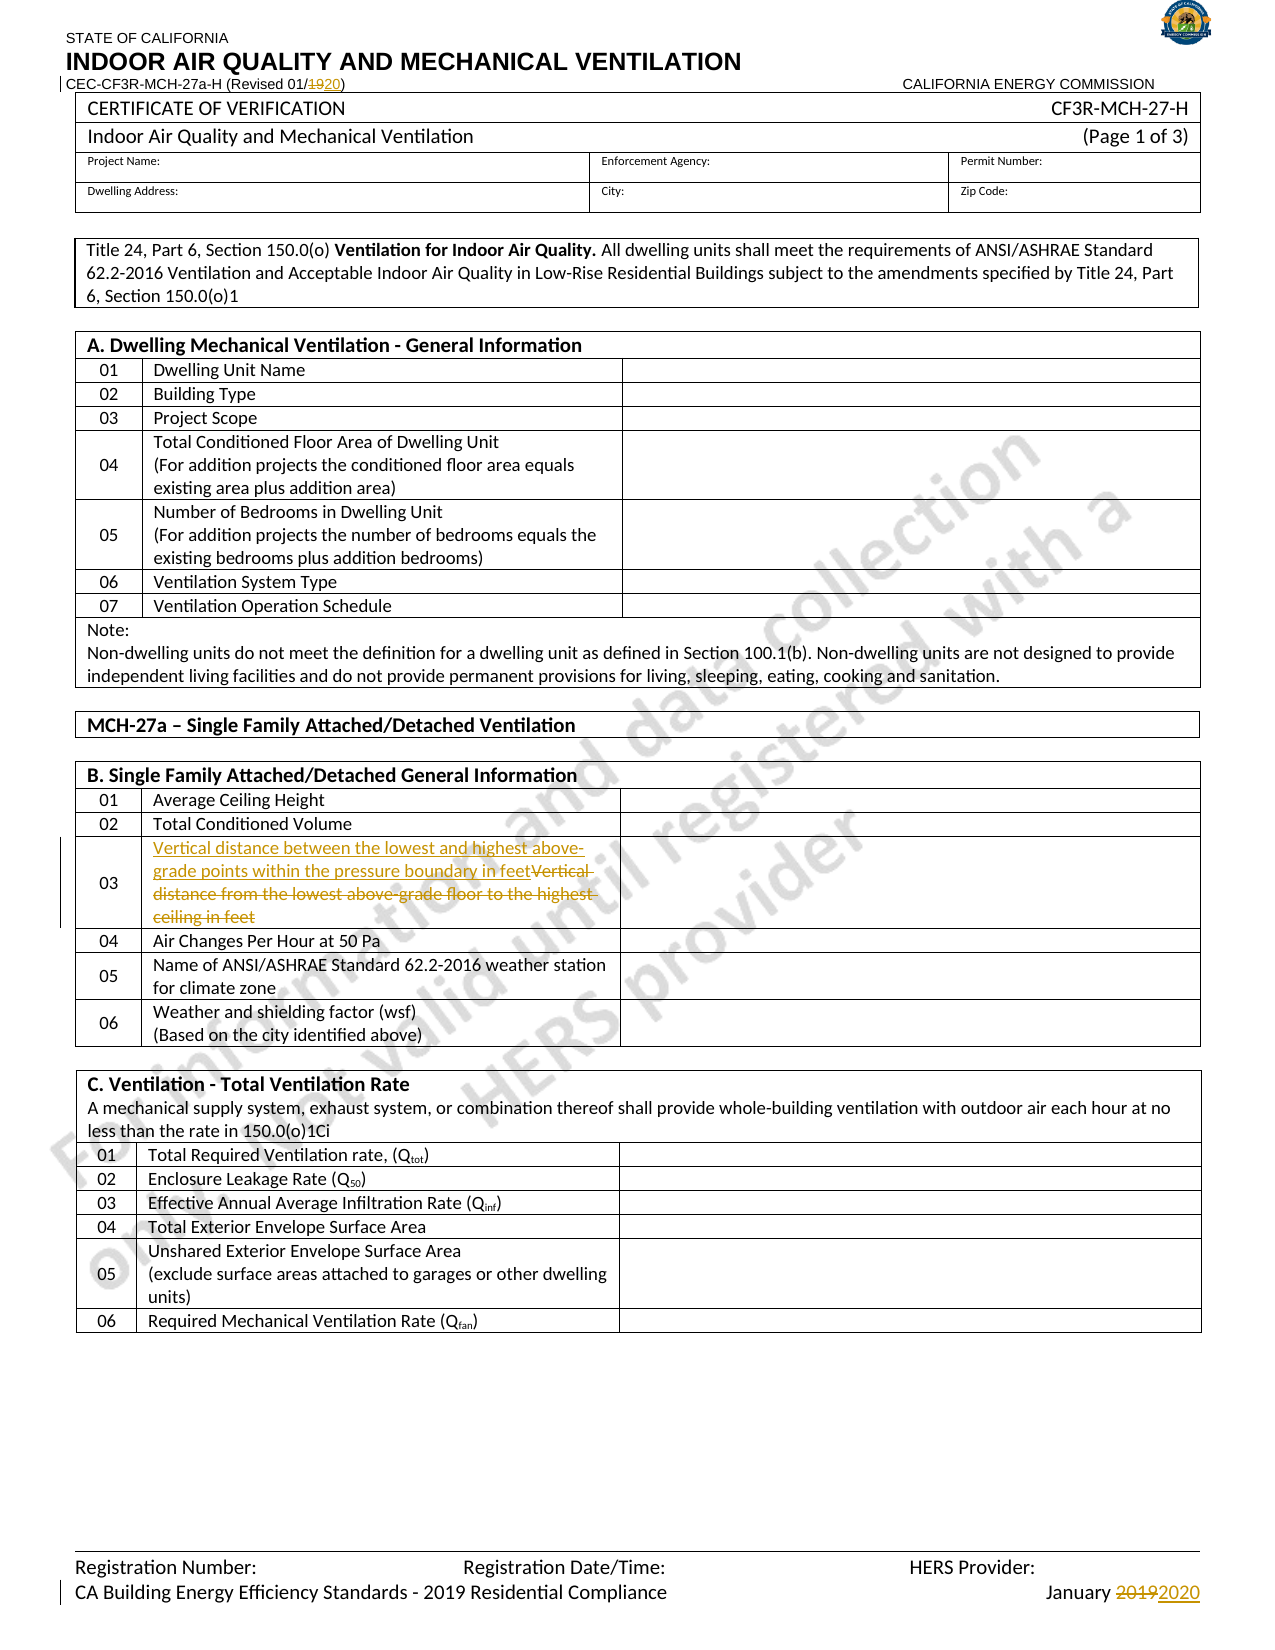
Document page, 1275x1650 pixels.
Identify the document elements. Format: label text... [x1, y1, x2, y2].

table_cell 03 [76, 407, 142, 429]
table_cell Ventilation System Type [143, 570, 622, 593]
table_cell [623, 407, 1200, 429]
table_cell 07 [76, 594, 142, 617]
table_header Title 24, Part 6, Section 150.0(o) Ventilation for Indoor Air Quality. All dwelling units shall meet the requirements of ANSI/ASHRAE Standard 62.2-2016 Ventilation and Acceptable Indoor Air Quality in Low-Rise Residential Buildings subject to the amendments specified by Title 24, Part 6, Section 150.0(o)1 [76, 239, 1198, 307]
table_cell [623, 383, 1200, 406]
table_cell [621, 1000, 1200, 1046]
table_cell 04 [76, 431, 142, 499]
table_cell Project Scope [143, 407, 622, 429]
table_cell 05 [76, 500, 142, 569]
table_cell 04 [77, 1215, 136, 1238]
table_cell [623, 431, 1200, 499]
table_cell [623, 570, 1200, 593]
table_cell Required Mechanical Ventilation Rate (Qfan) [137, 1309, 619, 1332]
table_cell [621, 837, 1200, 928]
table_cell Dwelling Unit Name [143, 359, 622, 382]
table_cell 02 [76, 813, 141, 836]
table_header A. Dwelling Mechanical Ventilation - General Information [76, 332, 1200, 358]
table_cell 06 [76, 570, 142, 593]
table_cell Unshared Exterior Envelope Surface Area (exclude surface areas attached to garages or other dwelling units) [137, 1239, 619, 1308]
table_cell [623, 359, 1200, 382]
table_cell [142, 837, 620, 928]
table_cell Total Conditioned Volume [142, 813, 620, 836]
table_cell 04 [76, 929, 141, 952]
table_cell Note: Non-dwelling units do not meet the definition for a dwelling unit as defined in Section 100.1(b). Non-dwelling units are not designed to provide independent living facilities and do not provide permanent provisions for living, sleeping, eating, cooking and sanitation. [76, 618, 1200, 687]
table_cell [620, 1191, 1201, 1214]
table_cell 02 [77, 1167, 136, 1190]
table_cell 02 [76, 383, 142, 406]
table_cell Number of Bedrooms in Dwelling Unit (For addition projects the number of bedrooms equals the existing bedrooms plus addition bedrooms) [143, 500, 622, 569]
table_cell 01 [77, 1143, 136, 1166]
table_cell Average Ceiling Height [142, 789, 620, 812]
table_cell Total Exterior Envelope Surface Area [137, 1215, 619, 1238]
table_cell 06 [77, 1309, 136, 1332]
table_cell [623, 500, 1200, 569]
table_cell 01 [76, 789, 141, 812]
table_cell 05 [76, 953, 141, 999]
table_cell [620, 1309, 1201, 1332]
table_cell Total Conditioned Floor Area of Dwelling Unit (For addition projects the conditioned floor area equals existing area plus addition area) [143, 431, 622, 499]
table_cell Air Changes Per Hour at 50 Pa [142, 929, 620, 952]
table_cell Building Type [143, 383, 622, 406]
table_cell [621, 929, 1200, 952]
table_cell Total Required Ventilation rate, (Qtot) [137, 1143, 619, 1166]
table_cell Weather and shielding factor (wsf) (Based on the city identified above) [142, 1000, 620, 1046]
table_header MCH-27a – Single Family Attached/Detached Ventilation [76, 712, 1199, 737]
table_cell 01 [76, 359, 142, 382]
table_cell [620, 1215, 1201, 1238]
table_cell Ventilation Operation Schedule [143, 594, 622, 617]
table_cell 06 [76, 1000, 141, 1046]
table_cell Name of ANSI/ASHRAE Standard 62.2-2016 weather station for climate zone [142, 953, 620, 999]
table_cell [621, 789, 1200, 812]
table_cell 03 [77, 1191, 136, 1214]
picture [1160, 0, 1212, 45]
table_header C. Ventilation - Total Ventilation Rate A mechanical supply system, exhaust system, or combination thereof shall provide whole-building ventilation with outdoor air each hour at no less than the rate in 150.0(o)1Ci [77, 1071, 1201, 1142]
table_cell Enclosure Leakage Rate (Q50) [137, 1167, 619, 1190]
table_cell [623, 594, 1200, 617]
table_cell [620, 1239, 1201, 1308]
table_cell [621, 953, 1200, 999]
table_header B. Single Family Attached/Detached General Information [76, 762, 1200, 788]
table_cell 03 [76, 837, 141, 928]
table_cell Effective Annual Average Infiltration Rate (Qinf) [137, 1191, 619, 1214]
table_cell [620, 1167, 1201, 1190]
table_cell [621, 813, 1200, 836]
table_cell 05 [77, 1239, 136, 1308]
table_cell [620, 1143, 1201, 1166]
